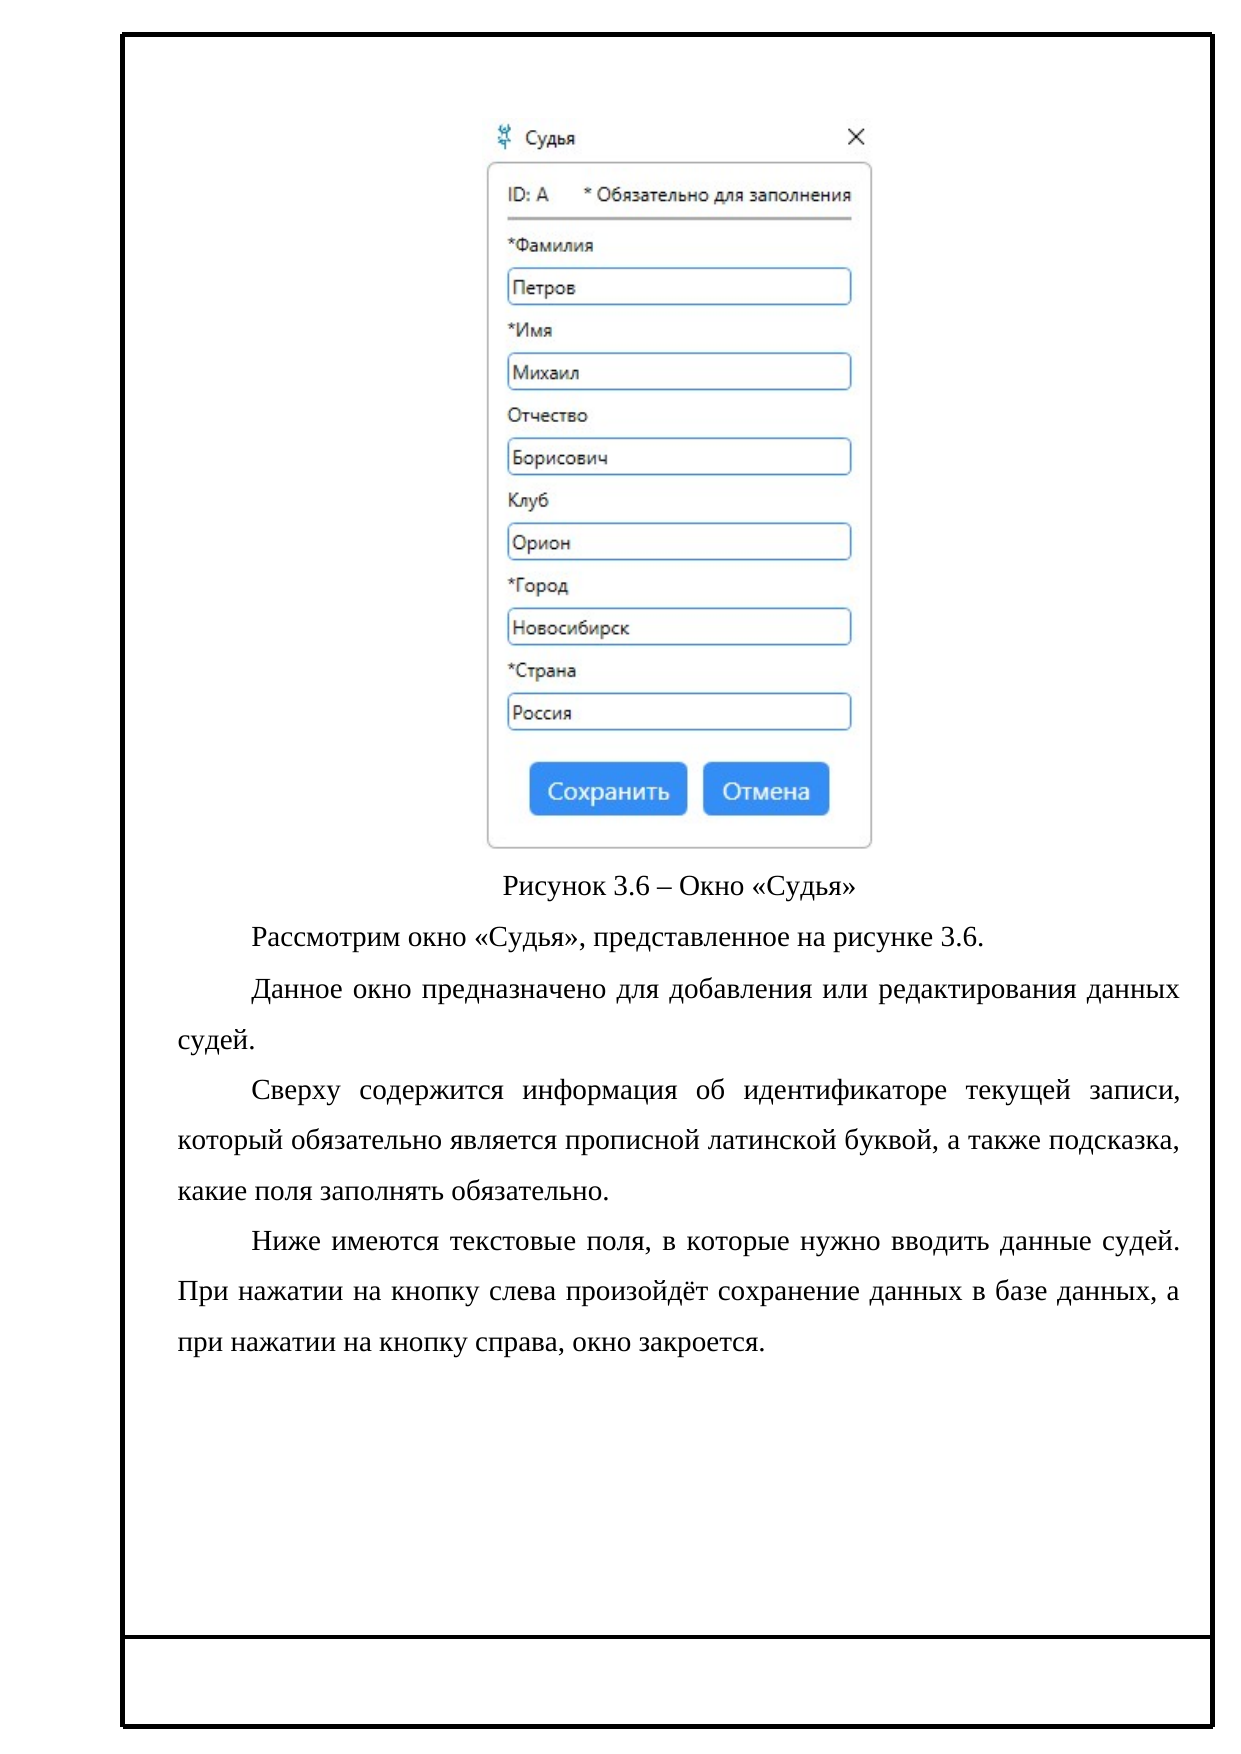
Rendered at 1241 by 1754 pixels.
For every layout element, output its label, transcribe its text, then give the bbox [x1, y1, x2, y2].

picture [481, 118, 877, 852]
text Сверху содержится информация об идентификаторе текущей записи, который обязательно является прописной латинской буквой, а также подсказка, какие поля заполнять обязательно. [177, 1072, 1181, 1206]
text Рассмотрим окно «Судья», представленное на рисунке 3.6. [177, 919, 1181, 952]
text Ниже имеются текстовые поля, в которые нужно вводить данные судей. При нажатии на кнопку слева произойдёт сохранение данных в базе данных, а при нажатии на кнопку справа, окно закроется. [177, 1223, 1181, 1357]
text Данное окно предназначено для добавления или редактирования данных судей. [177, 972, 1181, 1055]
text Рисунок 3.6 – Окно «Судья» [177, 868, 1181, 902]
